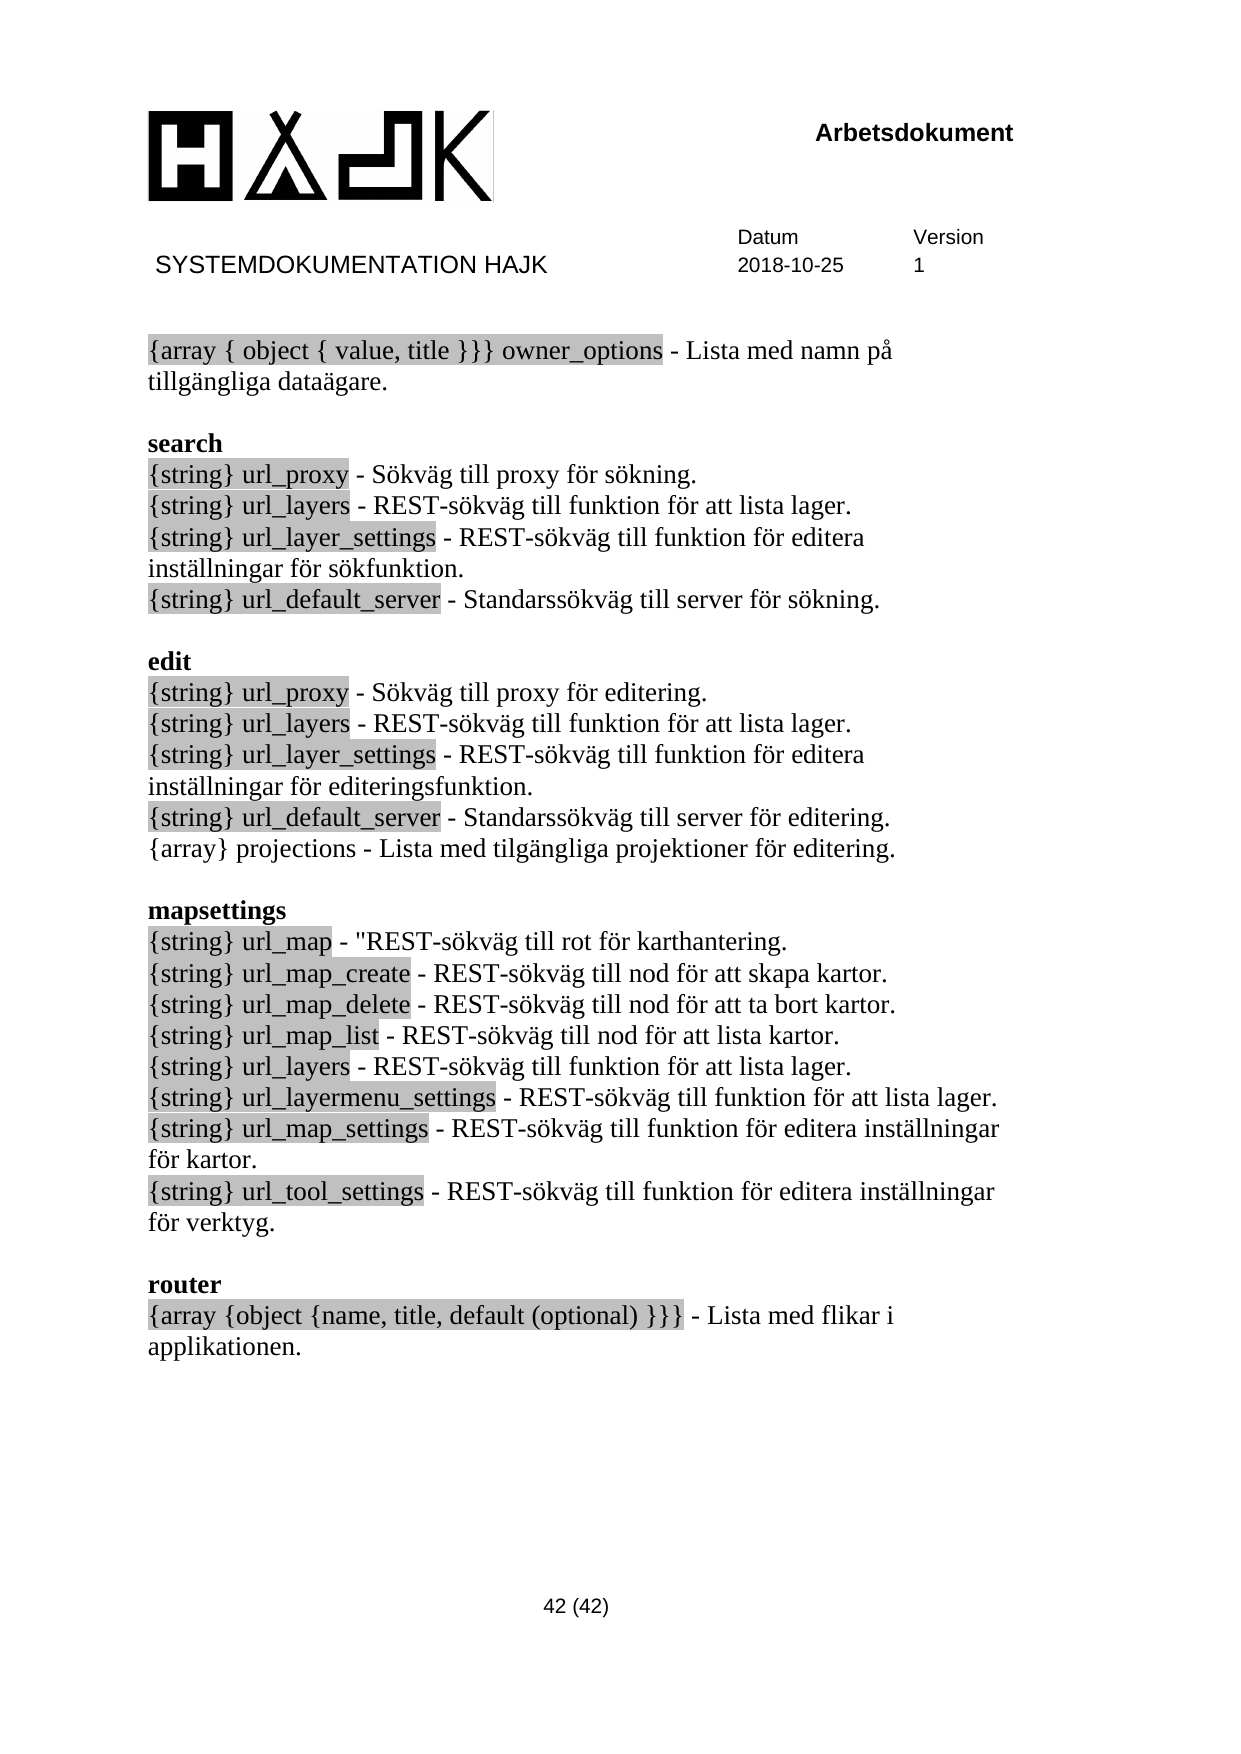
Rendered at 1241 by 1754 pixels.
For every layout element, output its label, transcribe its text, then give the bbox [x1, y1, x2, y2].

text {string} url_layermenu_settings - REST-sökväg till funktion för att lista lager. [496, 1081, 1004, 1112]
text {array { object { value, title }}} owner_options - Lista med namn på tillgängliga dataägare. [148, 334, 1004, 396]
text {string} url_proxy - Sökväg till proxy för sökning. [349, 458, 1004, 489]
text {string} url_map_delete - REST-sökväg till nod för att ta bort kartor. [411, 988, 1004, 1019]
text {string} url_default_server - Standarssökväg till server för editering. [441, 801, 1004, 832]
text {string} url_default_server - Standarssökväg till server för sökning. [441, 583, 1004, 614]
text {array} projections - Lista med tilgängliga projektioner för editering. [148, 832, 1004, 863]
picture [147, 88, 524, 224]
text {string} url_map - "REST-sökväg till rot för karthantering. [332, 926, 1004, 957]
text {string} url_tool_settings - REST-sökväg till funktion för editera inställningar för verktyg. [148, 1175, 1004, 1237]
text {string} url_map_create - REST-sökväg till nod för att skapa kartor. [411, 957, 1004, 988]
text router [148, 1268, 1004, 1299]
text {string} url_map_list - REST-sökväg till nod för att lista kartor. [379, 1019, 1004, 1050]
text edit [148, 645, 1004, 676]
text {string} url_layer_settings - REST-sökväg till funktion för editera inställningar för editeringsfunktion. [148, 739, 1004, 801]
text mapsettings [148, 894, 1004, 926]
text {string} url_layer_settings - REST-sökväg till funktion för editera inställningar för sökfunktion. [148, 521, 1004, 583]
text {string} url_map_settings - REST-sökväg till funktion för editera inställningar för kartor. [148, 1112, 1004, 1175]
text {string} url_proxy - Sökväg till proxy för editering. [349, 676, 1004, 707]
text {string} url_layers - REST-sökväg till funktion för att lista lager. [148, 489, 1004, 521]
text {array {object {name, title, default (optional) }}} - Lista med flikar i applikationen. [148, 1299, 1004, 1362]
text search [148, 427, 1004, 458]
text {string} url_layers - REST-sökväg till funktion för att lista lager. [148, 707, 1004, 739]
text {string} url_layers - REST-sökväg till funktion för att lista lager. [350, 1050, 1004, 1081]
